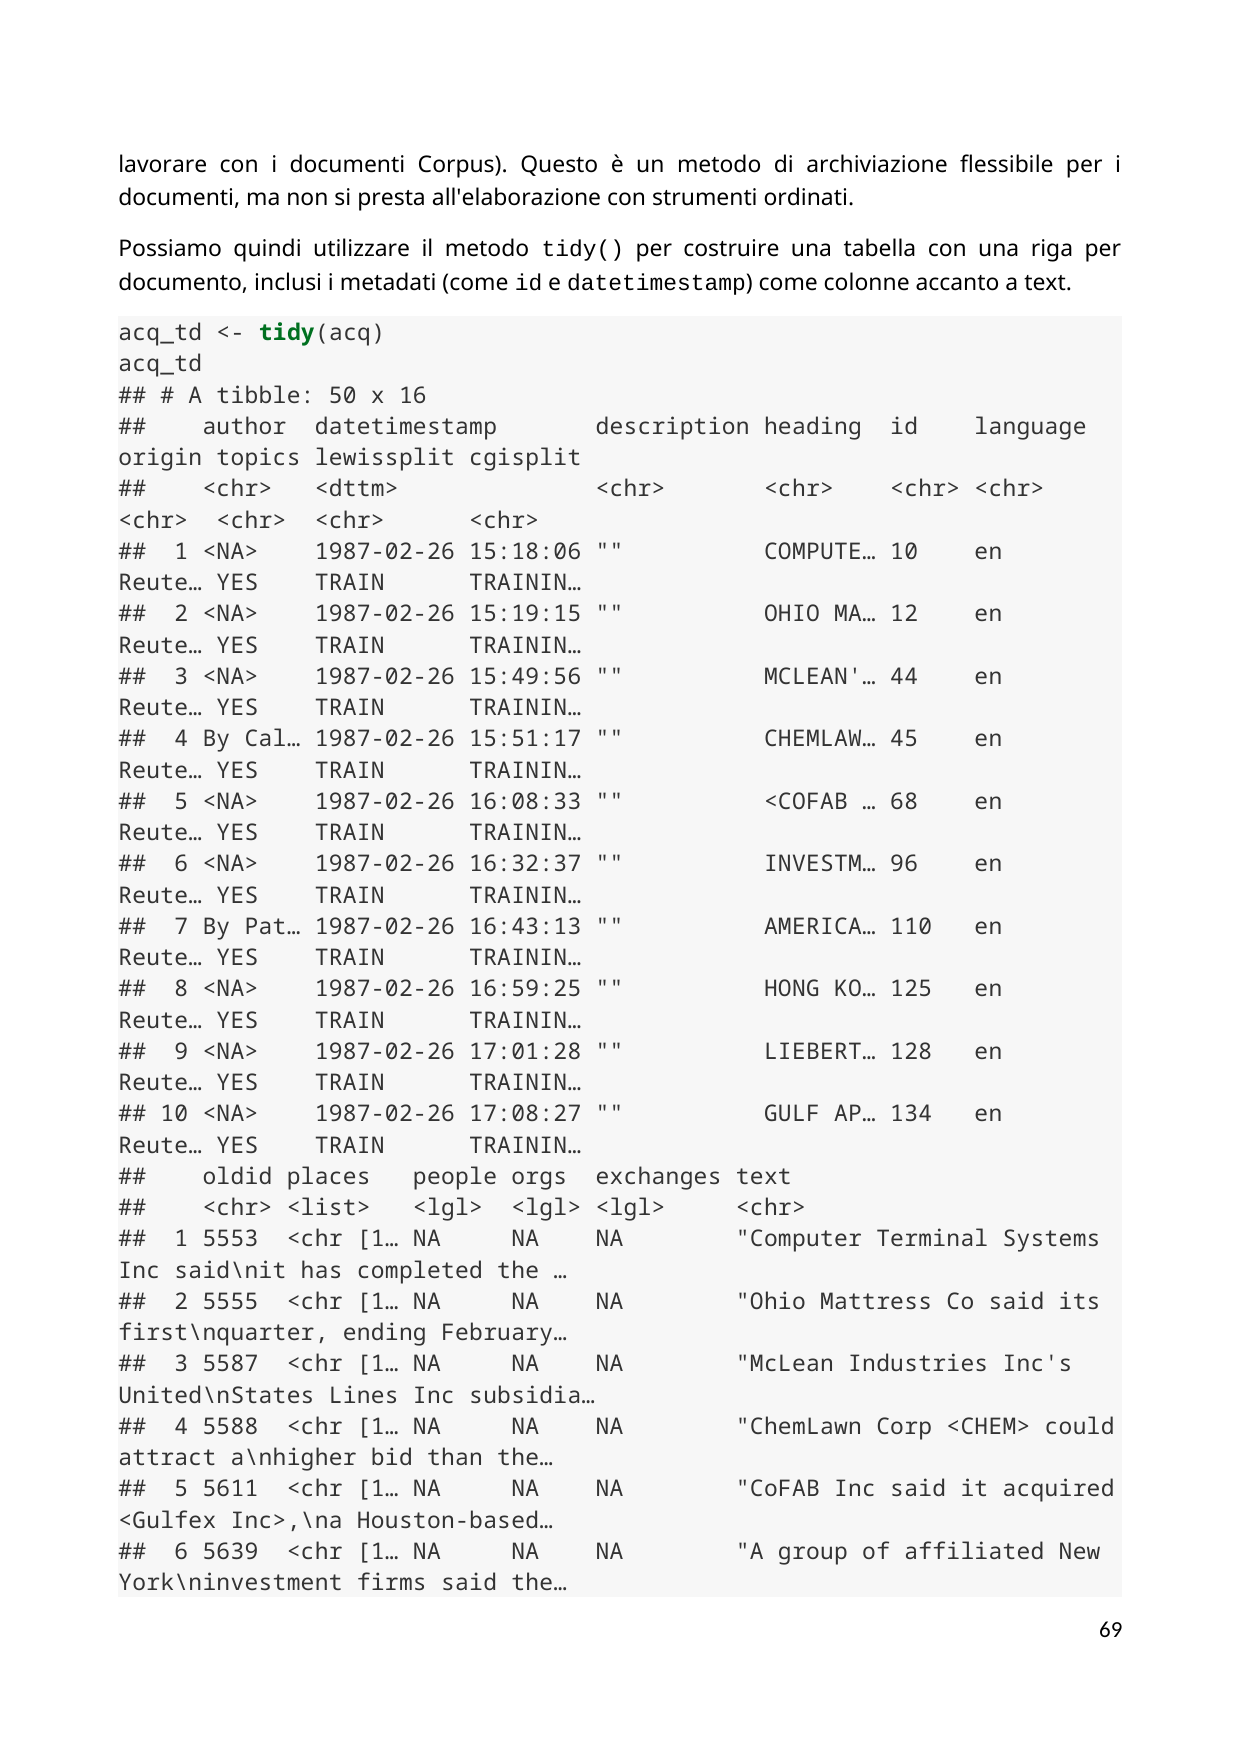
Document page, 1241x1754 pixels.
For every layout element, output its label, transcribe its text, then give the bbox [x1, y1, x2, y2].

text acq_td [118, 347, 1122, 379]
text Possiamo quindi utilizzare il metodo tidy() per costruire una tabella con una riga per documento, inclusi i metadati (come id e datetimestamp) come colonne accanto a text. [118, 232, 1122, 297]
text ## 4 By Cal… 1987-02-26 15:51:17 "" CHEMLAW… 45 en Reute… YES TRAIN TRAININ… [118, 722, 1122, 785]
text ## 8 <NA> 1987-02-26 16:59:25 "" HONG KO… 125 en Reute… YES TRAIN TRAININ… [118, 972, 1122, 1035]
text ## <chr> <dttm> <chr> <chr> <chr> <chr> <chr> <chr> <chr> <chr> [118, 472, 1122, 535]
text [118, 148, 1122, 213]
text ## 6 5639 <chr [1… NA NA NA "A group of affiliated New York\ninvestment firms said the… [118, 1535, 1122, 1597]
text ## 1 <NA> 1987-02-26 15:18:06 "" COMPUTE… 10 en Reute… YES TRAIN TRAININ… [118, 535, 1122, 597]
text acq_td <- tidy(acq) [118, 316, 1122, 347]
text ## 7 By Pat… 1987-02-26 16:43:13 "" AMERICA… 110 en Reute… YES TRAIN TRAININ… [118, 910, 1122, 972]
text ## 3 5587 <chr [1… NA NA NA "McLean Industries Inc's United\nStates Lines Inc subsidia… [118, 1347, 1122, 1410]
text ## oldid places people orgs exchanges text [118, 1160, 1122, 1191]
text ## 5 5611 <chr [1… NA NA NA "CoFAB Inc said it acquired <Gulfex Inc>,\na Houston-based… [118, 1472, 1122, 1535]
text ## author datetimestamp description heading id language origin topics lewissplit cgisplit [118, 410, 1122, 472]
text ## 5 <NA> 1987-02-26 16:08:33 "" <COFAB … 68 en Reute… YES TRAIN TRAININ… [118, 785, 1122, 847]
text ## 6 <NA> 1987-02-26 16:32:37 "" INVESTM… 96 en Reute… YES TRAIN TRAININ… [118, 847, 1122, 910]
text ## 4 5588 <chr [1… NA NA NA "ChemLawn Corp <CHEM> could attract a\nhigher bid than the… [118, 1410, 1122, 1472]
text ## 9 <NA> 1987-02-26 17:01:28 "" LIEBERT… 128 en Reute… YES TRAIN TRAININ… [118, 1035, 1122, 1097]
text ## # A tibble: 50 x 16 [118, 379, 1122, 410]
text ## 1 5553 <chr [1… NA NA NA "Computer Terminal Systems Inc said\nit has completed the … [118, 1222, 1122, 1285]
text ## 3 <NA> 1987-02-26 15:49:56 "" MCLEAN'… 44 en Reute… YES TRAIN TRAININ… [118, 660, 1122, 722]
text ## 10 <NA> 1987-02-26 17:08:27 "" GULF AP… 134 en Reute… YES TRAIN TRAININ… [118, 1097, 1122, 1160]
text ## <chr> <list> <lgl> <lgl> <lgl> <chr> [118, 1191, 1122, 1222]
text ## 2 5555 <chr [1… NA NA NA "Ohio Mattress Co said its first\nquarter, ending February… [118, 1285, 1122, 1347]
text ## 2 <NA> 1987-02-26 15:19:15 "" OHIO MA… 12 en Reute… YES TRAIN TRAININ… [118, 597, 1122, 660]
